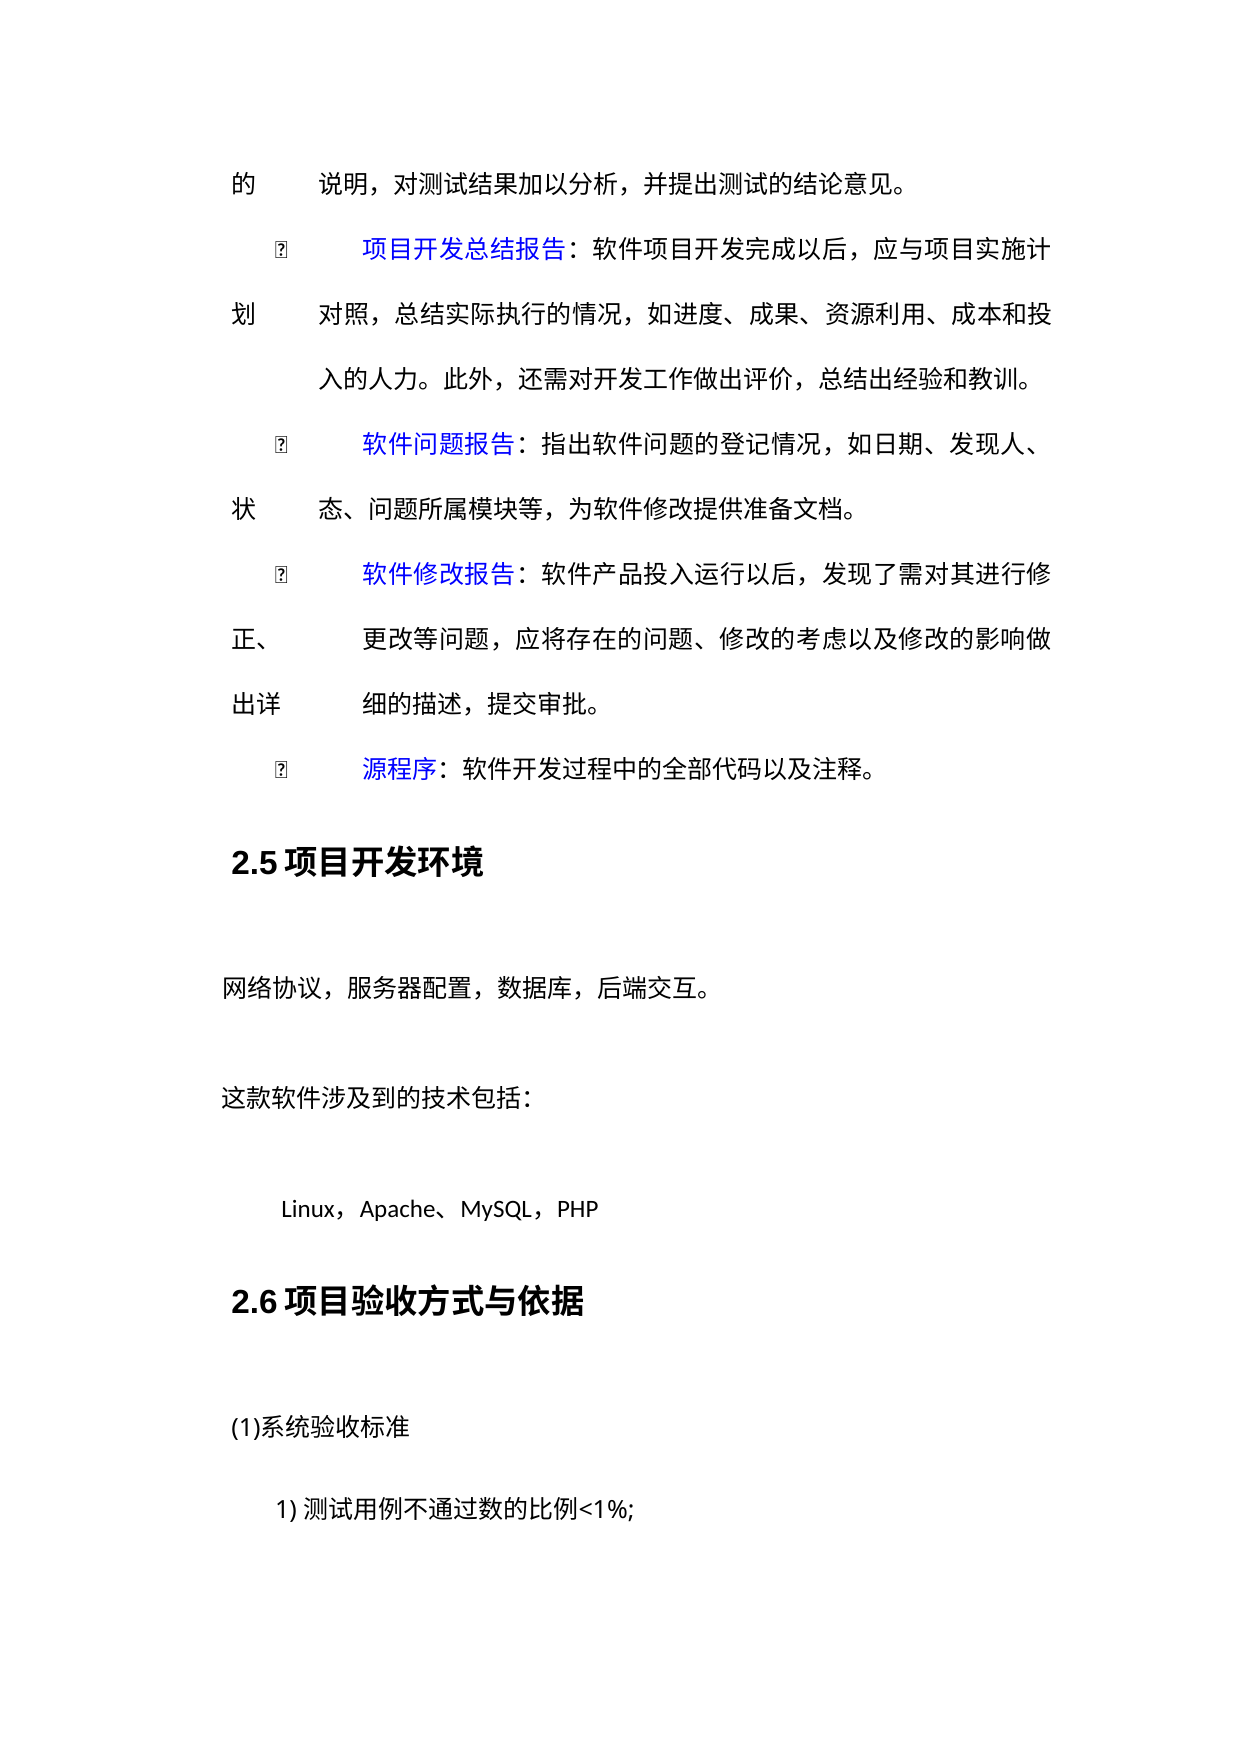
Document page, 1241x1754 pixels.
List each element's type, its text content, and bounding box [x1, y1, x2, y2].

text 这款软件涉及到的技术包括： [187, 1064, 1053, 1129]
text  软件问题报告：指出软件问题的登记情况，如日期、发现人、状 态、问题所属模块等，为软件修改提供准备文档。 [231, 410, 1053, 540]
subtitle 2.5项目开发环境 [187, 827, 1053, 892]
text Linux，Apache、MySQL，PHP [237, 1174, 1053, 1239]
text  项目开发总结报告：软件项目开发完成以后，应与项目实施计划 对照，总结实际执行的情况，如进度、成果、资源利用、成本和投 入的人力。此外，还需对开发工作做出评价，总结出经验和教训。 [231, 215, 1053, 410]
text 网络协议，服务器配置，数据库，后端交互。 [187, 954, 1053, 1019]
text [231, 150, 1053, 215]
text  源程序：软件开发过程中的全部代码以及注释。 [231, 735, 1053, 800]
text  软件修改报告：软件产品投入运行以后，发现了需对其进行修正、 更改等问题，应将存在的问题、修改的考虑以及修改的影响做出详 细的描述，提交审批。 [231, 540, 1053, 735]
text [231, 1393, 1053, 1540]
subtitle 2.6项目验收方式与依据 [187, 1266, 1053, 1331]
